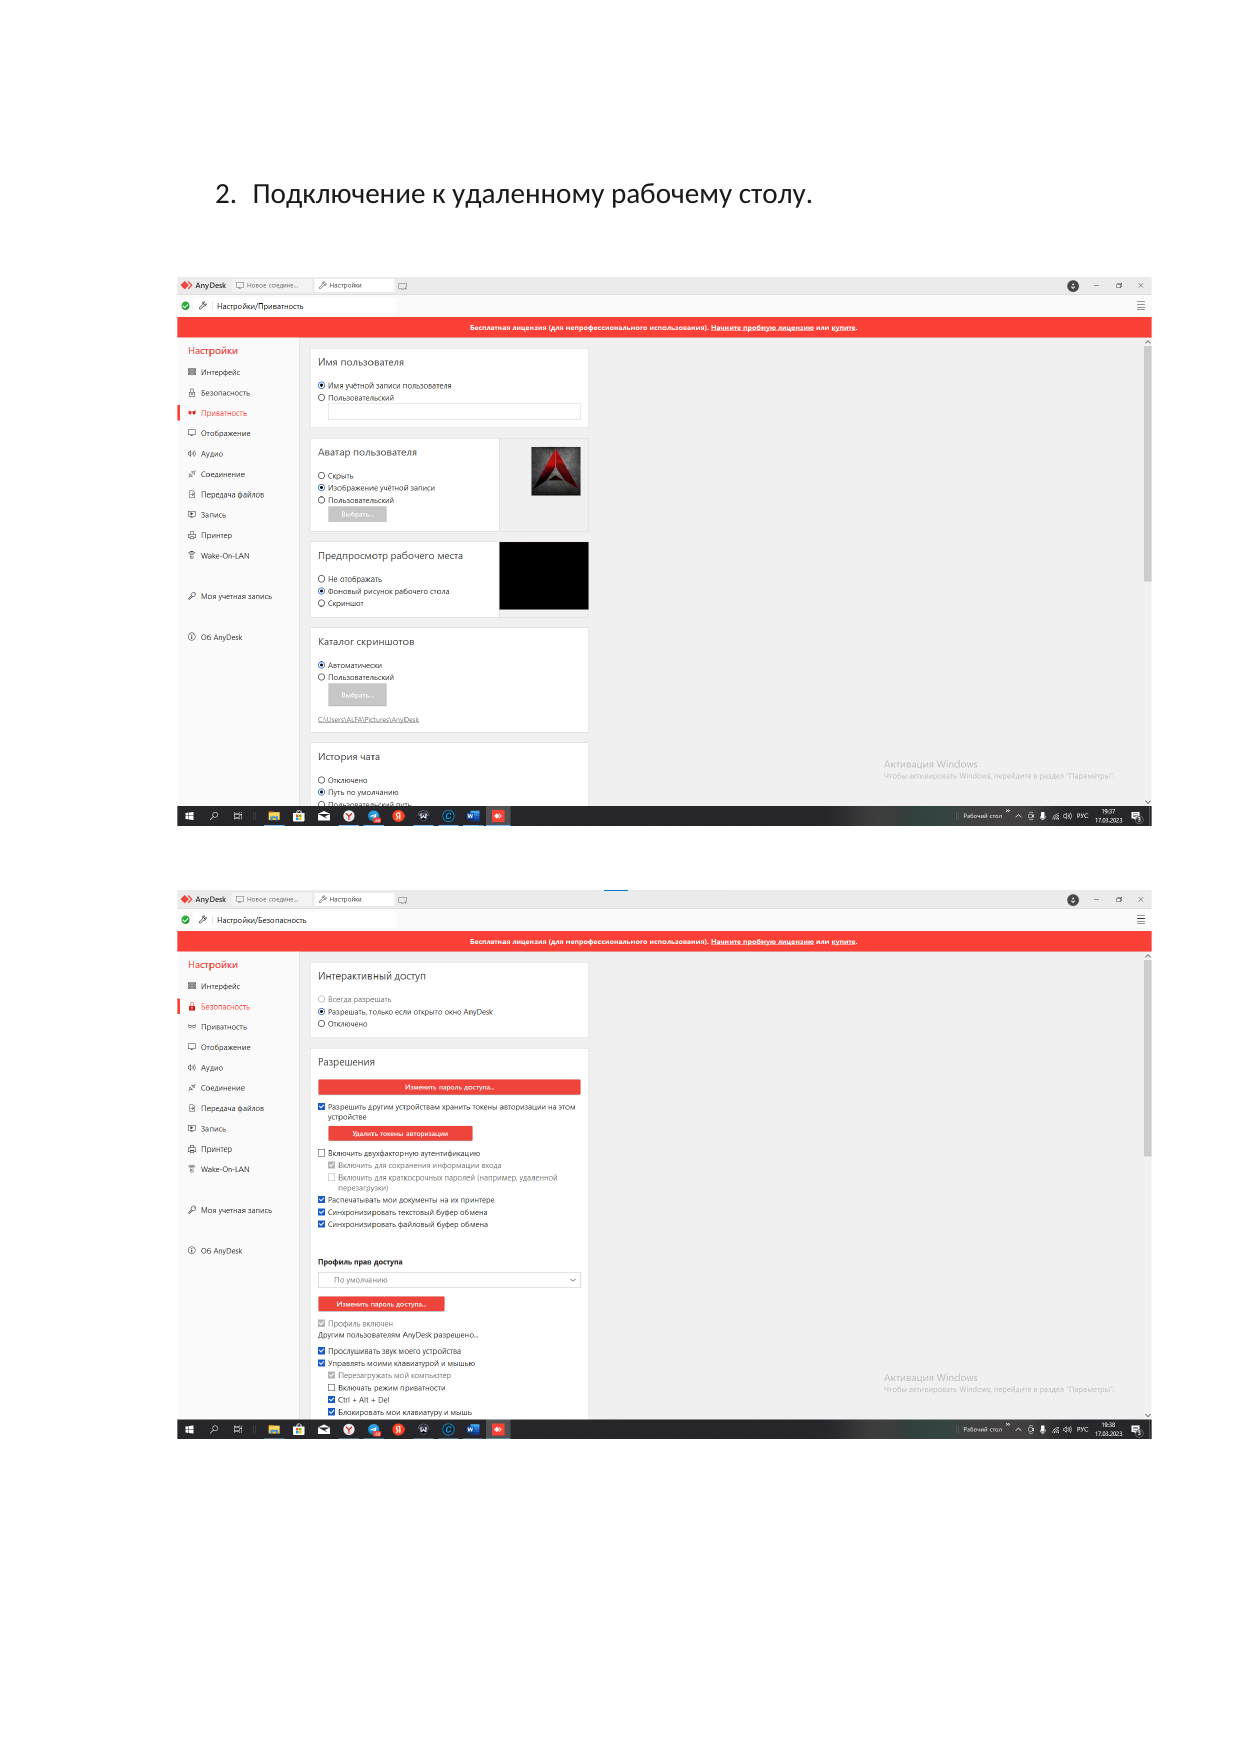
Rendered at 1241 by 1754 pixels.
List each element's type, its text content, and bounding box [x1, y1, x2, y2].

list Подключение к удаленному рабочему столу. [215, 175, 1141, 211]
picture [177, 277, 1152, 826]
picture [177, 890, 1152, 1439]
